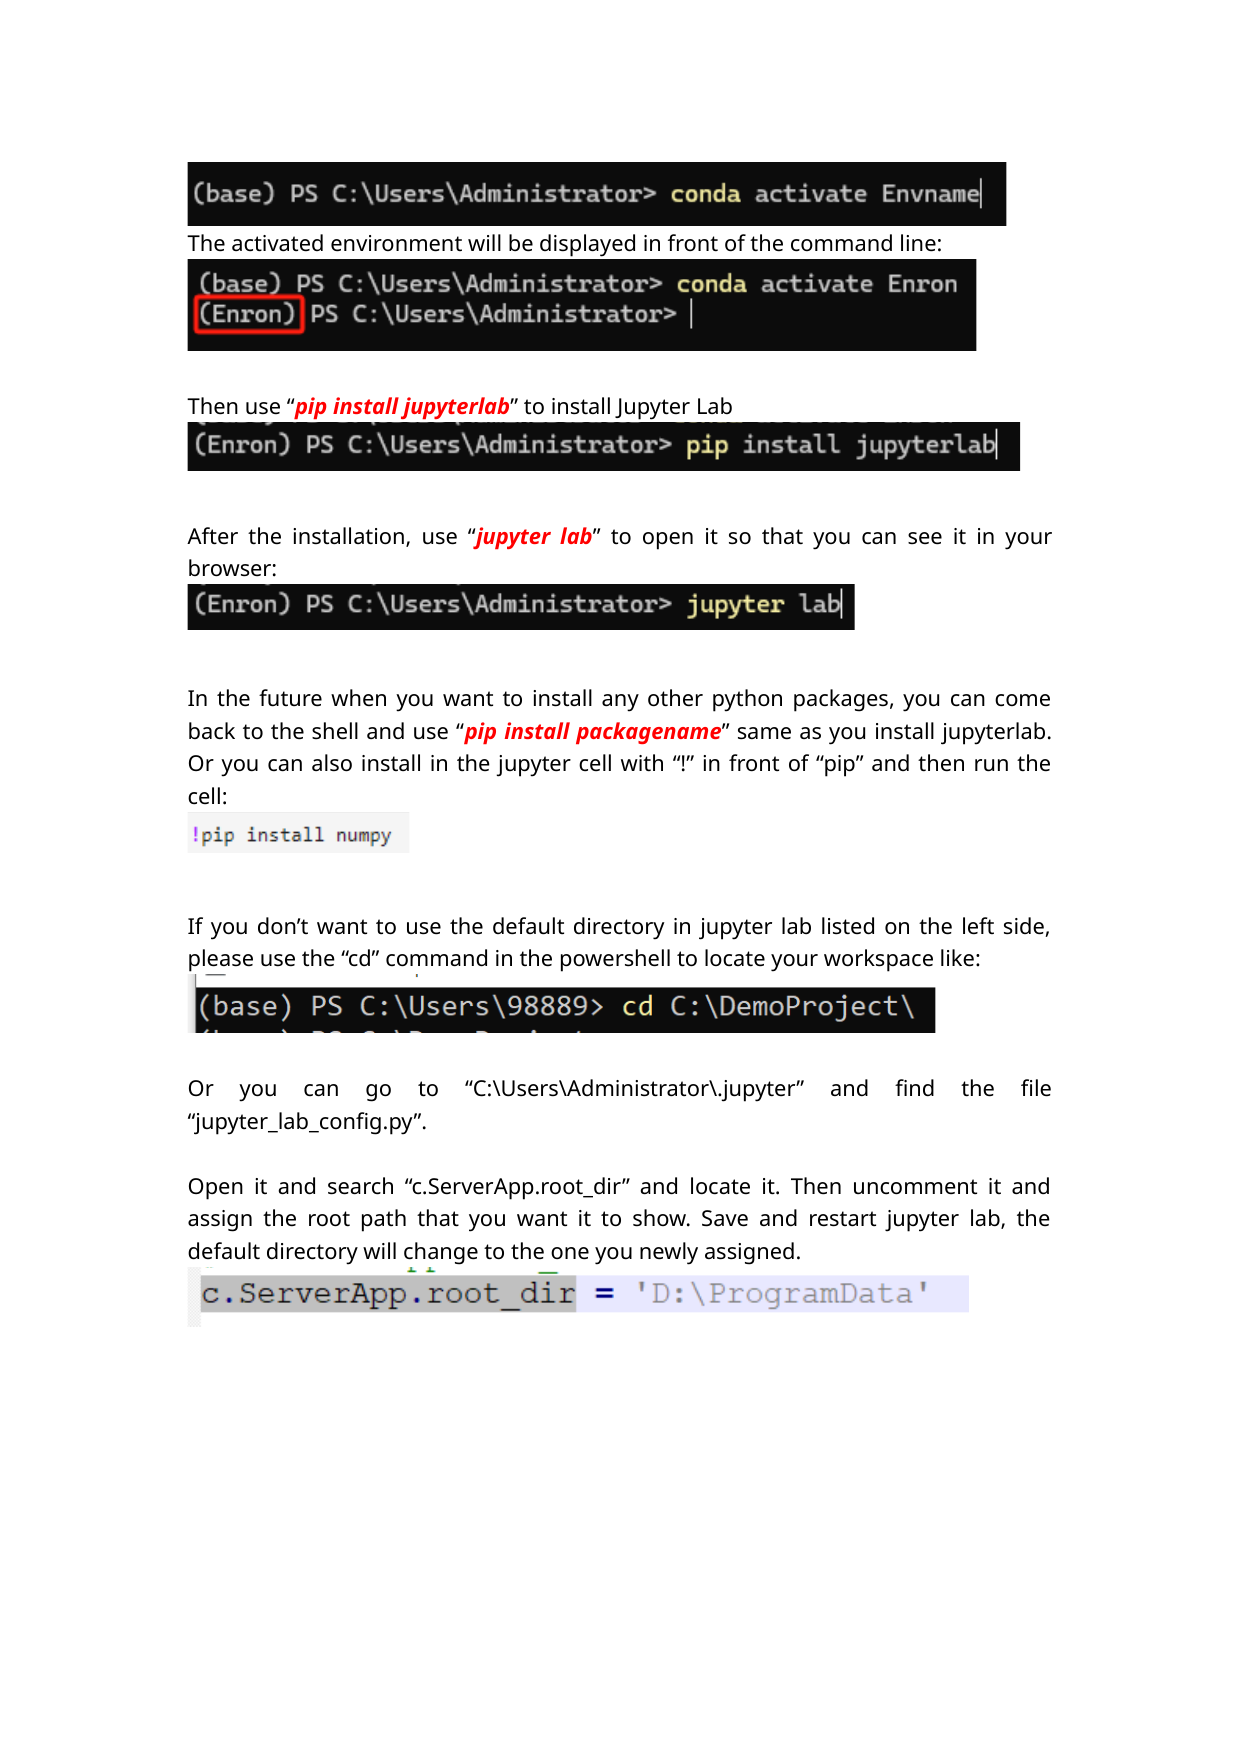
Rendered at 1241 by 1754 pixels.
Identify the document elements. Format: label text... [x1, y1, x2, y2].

picture [187, 422, 1021, 471]
text Then use “pip install jupyterlab” to install Jupyter Lab [187, 389, 1053, 422]
picture [187, 162, 1007, 226]
picture [187, 1267, 969, 1327]
text In the future when you want to install any other python packages, you can come back to the shell and use “pip install packagename” same as you install jupyterlab. Or you can also install in the jupyter cell with “!” in front of “pip” and then run the cell: [187, 682, 1053, 812]
text After the installation, use “jupyter lab” to open it so that you can see it in your browser: [187, 519, 1053, 584]
picture [187, 974, 936, 1033]
picture [187, 812, 410, 853]
text If you don’t want to use the default directory in jupyter lab listed on the left side, please use the “cd” command in the powershell to locate your workspace like: [187, 909, 1053, 974]
text Or you can go to “C:\Users\Administrator\.jupyter” and find the file “jupyter_lab_config.py”. [187, 1072, 1053, 1137]
text The activated environment will be displayed in front of the command line: [187, 227, 1053, 259]
picture [187, 584, 855, 630]
text Open it and search “c.ServerApp.root_dir” and locate it. Then uncomment it and assign the root path that you want it to show. Save and restart jupyter lab, the default directory will change to the one you newly assigned. [187, 1169, 1053, 1267]
picture [187, 259, 977, 351]
